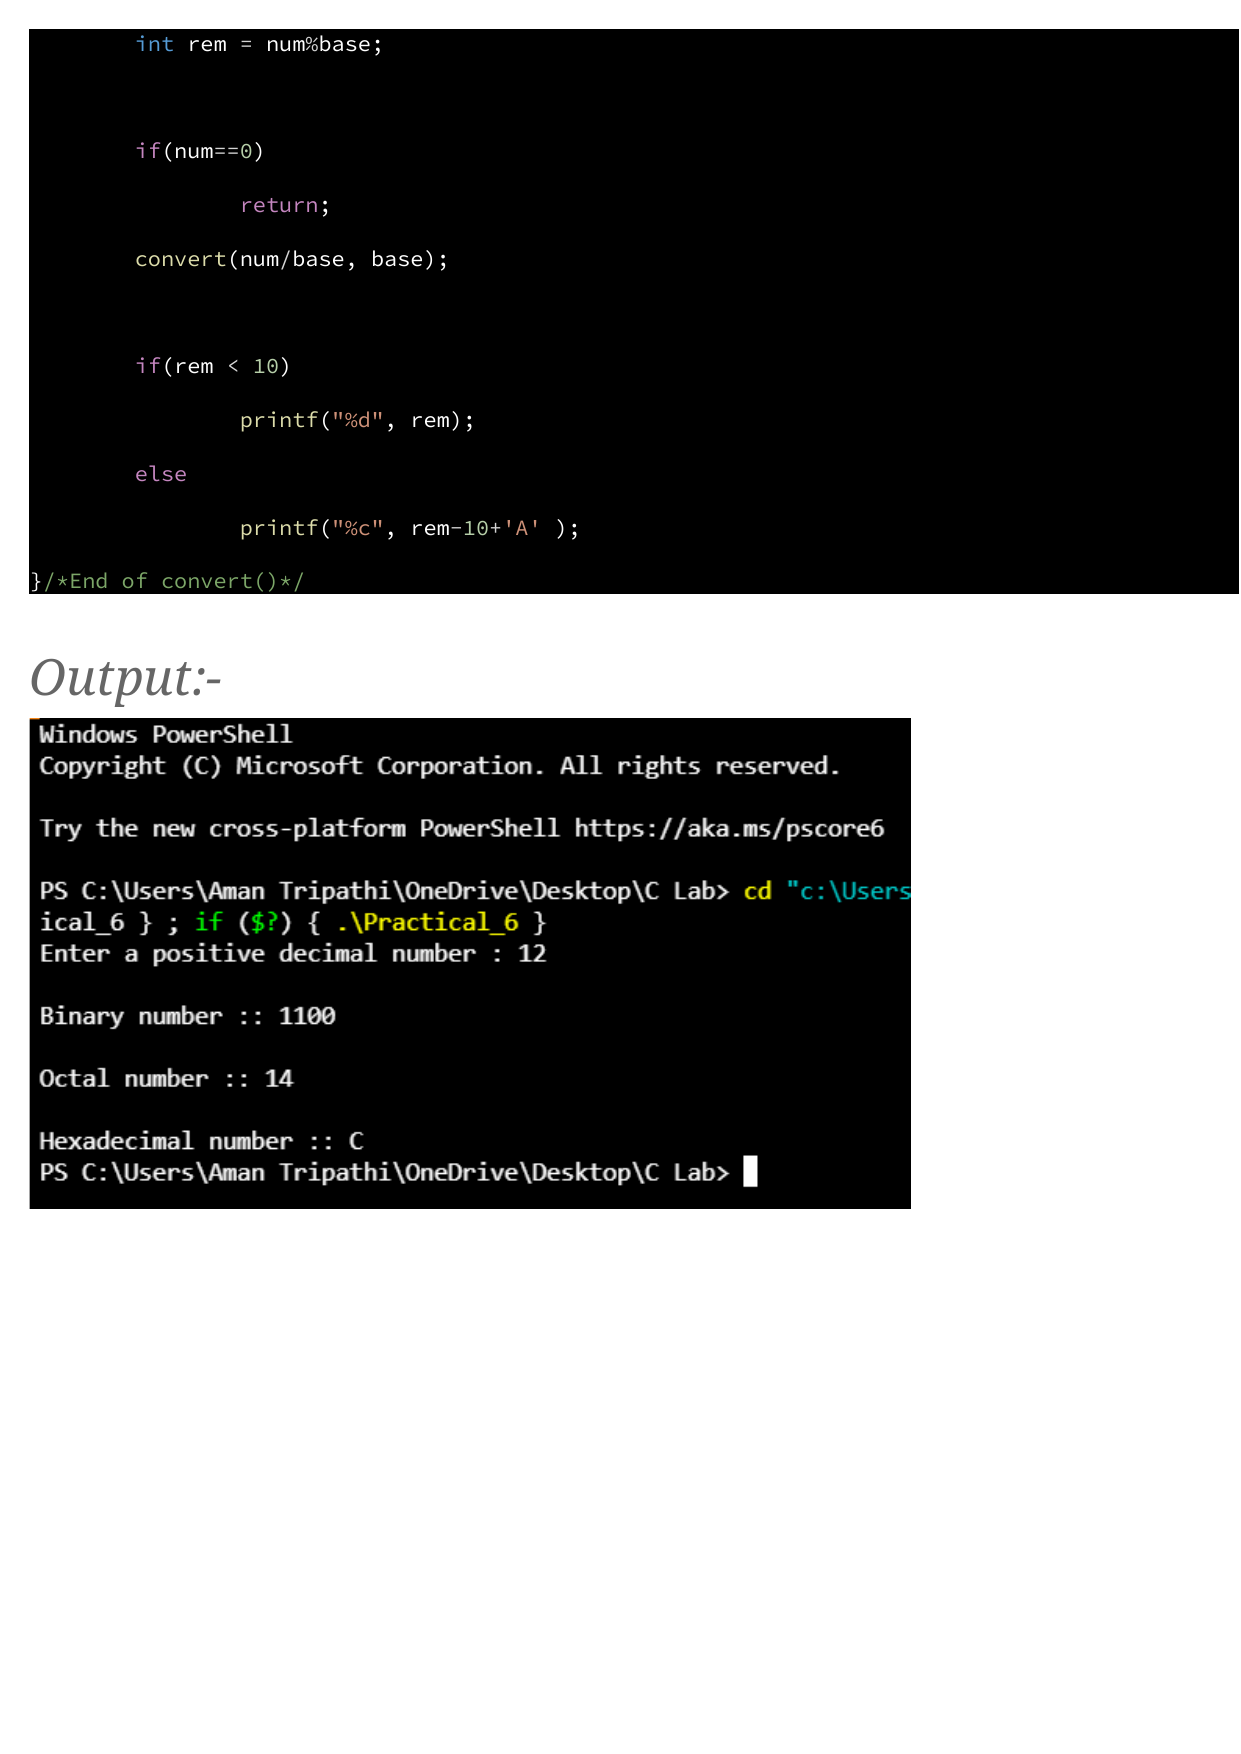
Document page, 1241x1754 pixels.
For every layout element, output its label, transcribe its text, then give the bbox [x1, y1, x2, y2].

text else [29, 459, 1239, 487]
text if(num==0) [29, 137, 1239, 164]
text return; [29, 191, 1239, 218]
text if(rem < 10) [29, 352, 1239, 379]
text int rem = num%base; [29, 29, 1239, 57]
subtitle Output:- [29, 642, 1239, 710]
text printf("%d", rem); [29, 406, 1239, 433]
text convert(num/base, base); [29, 244, 1239, 272]
text printf("%c", rem-10+'A' ); [29, 513, 1239, 541]
text }/*End of convert()*/ [29, 567, 1239, 594]
picture [29, 718, 911, 1209]
